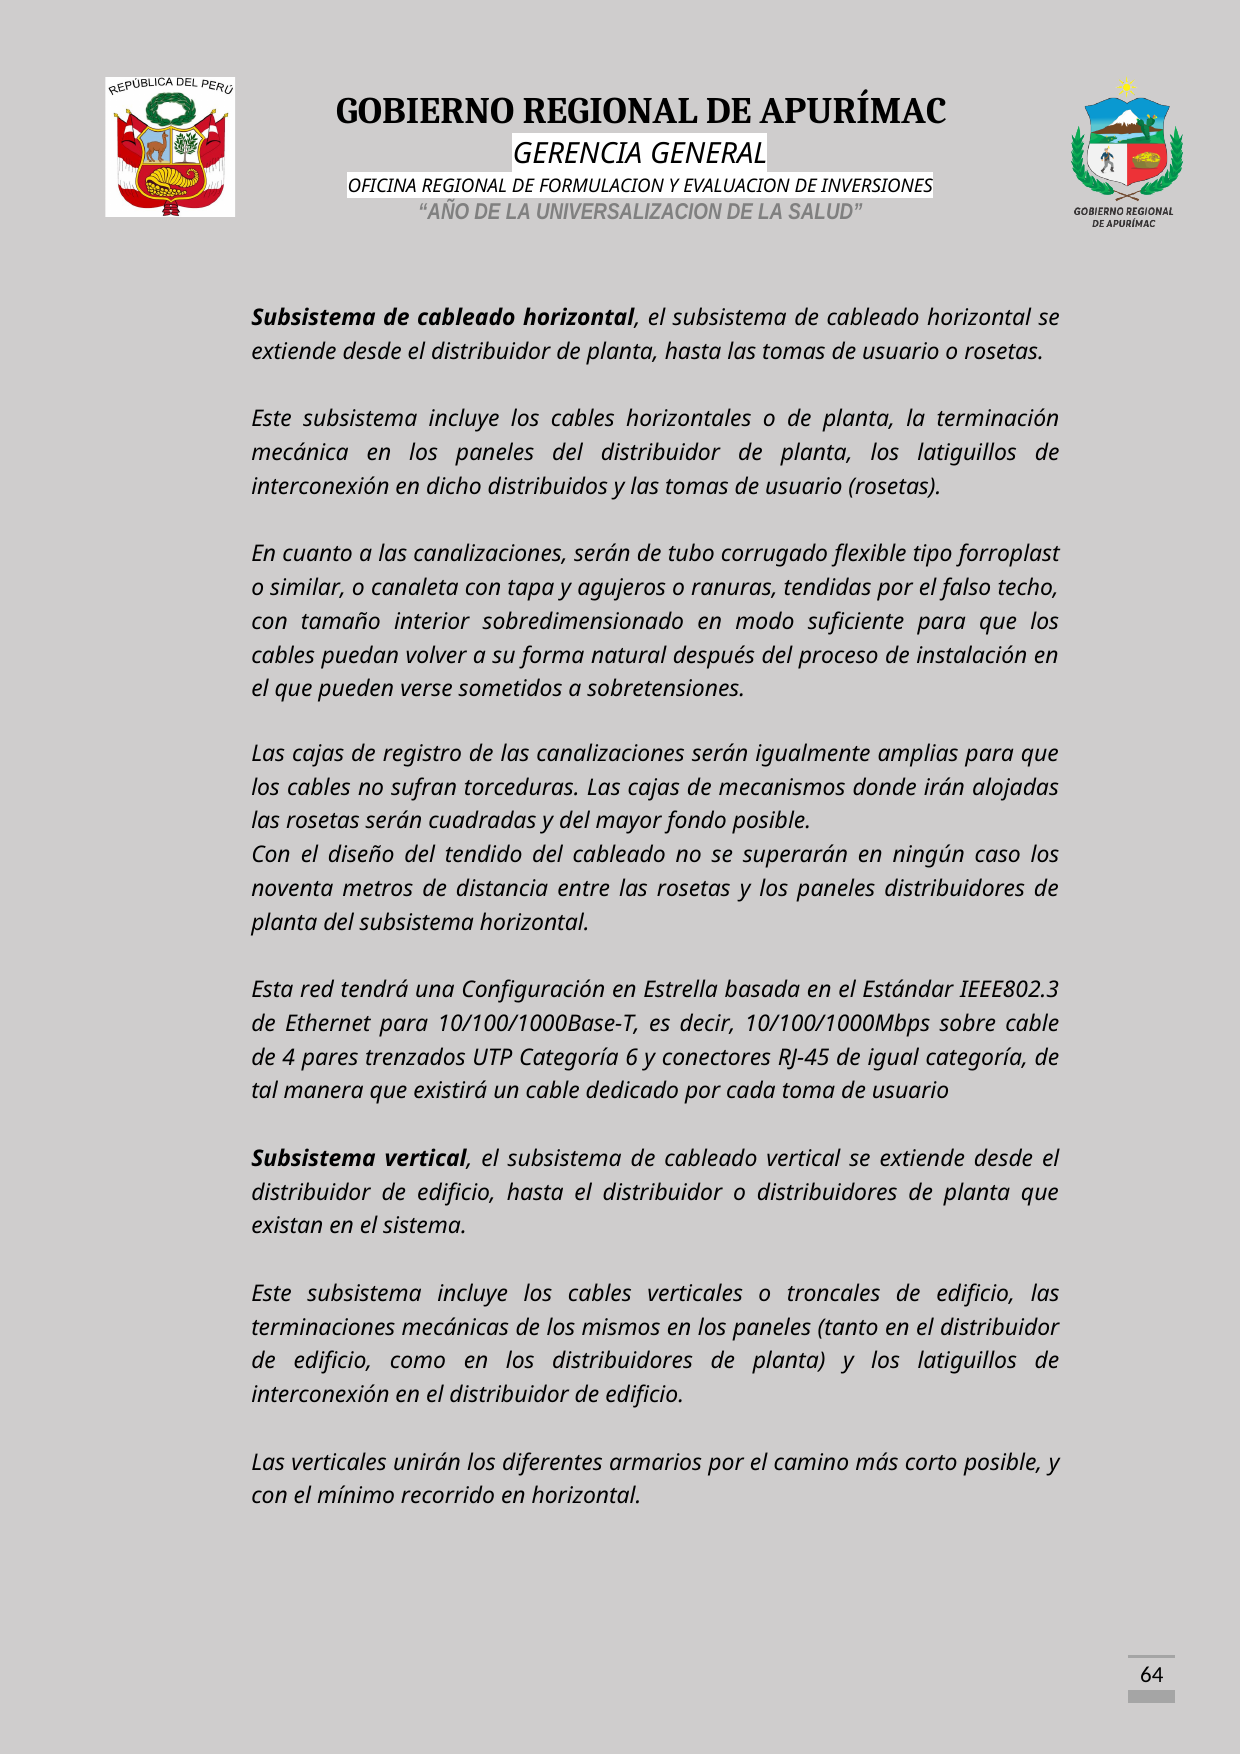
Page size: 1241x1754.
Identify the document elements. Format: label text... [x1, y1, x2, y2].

list Con el diseño del tendido del cableado no se superarán en ningún caso los noventa metros de distancia entre las rosetas y los paneles distribuidores de planta del subsistema horizontal. [251, 838, 1063, 937]
list Esta red tendrá una Configuración en Estrella basada en el Estándar IEEE802.3 de Ethernet para 10/100/1000Base-T, es decir, 10/100/1000Mbps sobre cable de 4 pares trenzados UTP Categoría 6 y conectores RJ-45 de igual categoría, de tal manera que existirá un cable dedicado por cada toma de usuario [251, 973, 1063, 1105]
list Las cajas de registro de las canalizaciones serán igualmente amplias para que los cables no sufran torceduras. Las cajas de mecanismos donde irán alojadas las rosetas serán cuadradas y del mayor fondo posible. [251, 737, 1063, 835]
list Este subsistema incluye los cables horizontales o de planta, la terminación mecánica en los paneles del distribuidor de planta, los latiguillos de interconexión en dicho distribuidos y las tomas de usuario (rosetas). [251, 402, 1063, 501]
list En cuanto a las canalizaciones, serán de tubo corrugado flexible tipo forroplast o similar, o canaleta con tapa y agujeros o ranuras, tendidas por el falso techo, con tamaño interior sobredimensionado en modo suficiente para que los cables puedan volver a su forma natural después del proceso de instalación en el que pueden verse sometidos a sobretensiones. [251, 537, 1063, 704]
picture [105, 77, 236, 217]
picture [1070, 75, 1184, 227]
list Este subsistema incluye los cables verticales o troncales de edificio, las terminaciones mecánicas de los mismos en los paneles (tanto en el distribuidor de edificio, como en los distribuidores de planta) y los latiguillos de interconexión en el distribuidor de edificio. [251, 1277, 1063, 1409]
list Subsistema vertical, el subsistema de cableado vertical se extiende desde el distribuidor de edificio, hasta el distribuidor o distribuidores de planta que existan en el sistema. [251, 1142, 1063, 1240]
list Las verticales unirán los diferentes armarios por el camino más corto posible, y con el mínimo recorrido en horizontal. [251, 1445, 1063, 1510]
list Subsistema de cableado horizontal, el subsistema de cableado horizontal se extiende desde el distribuidor de planta, hasta las tomas de usuario o rosetas. [251, 301, 1063, 366]
